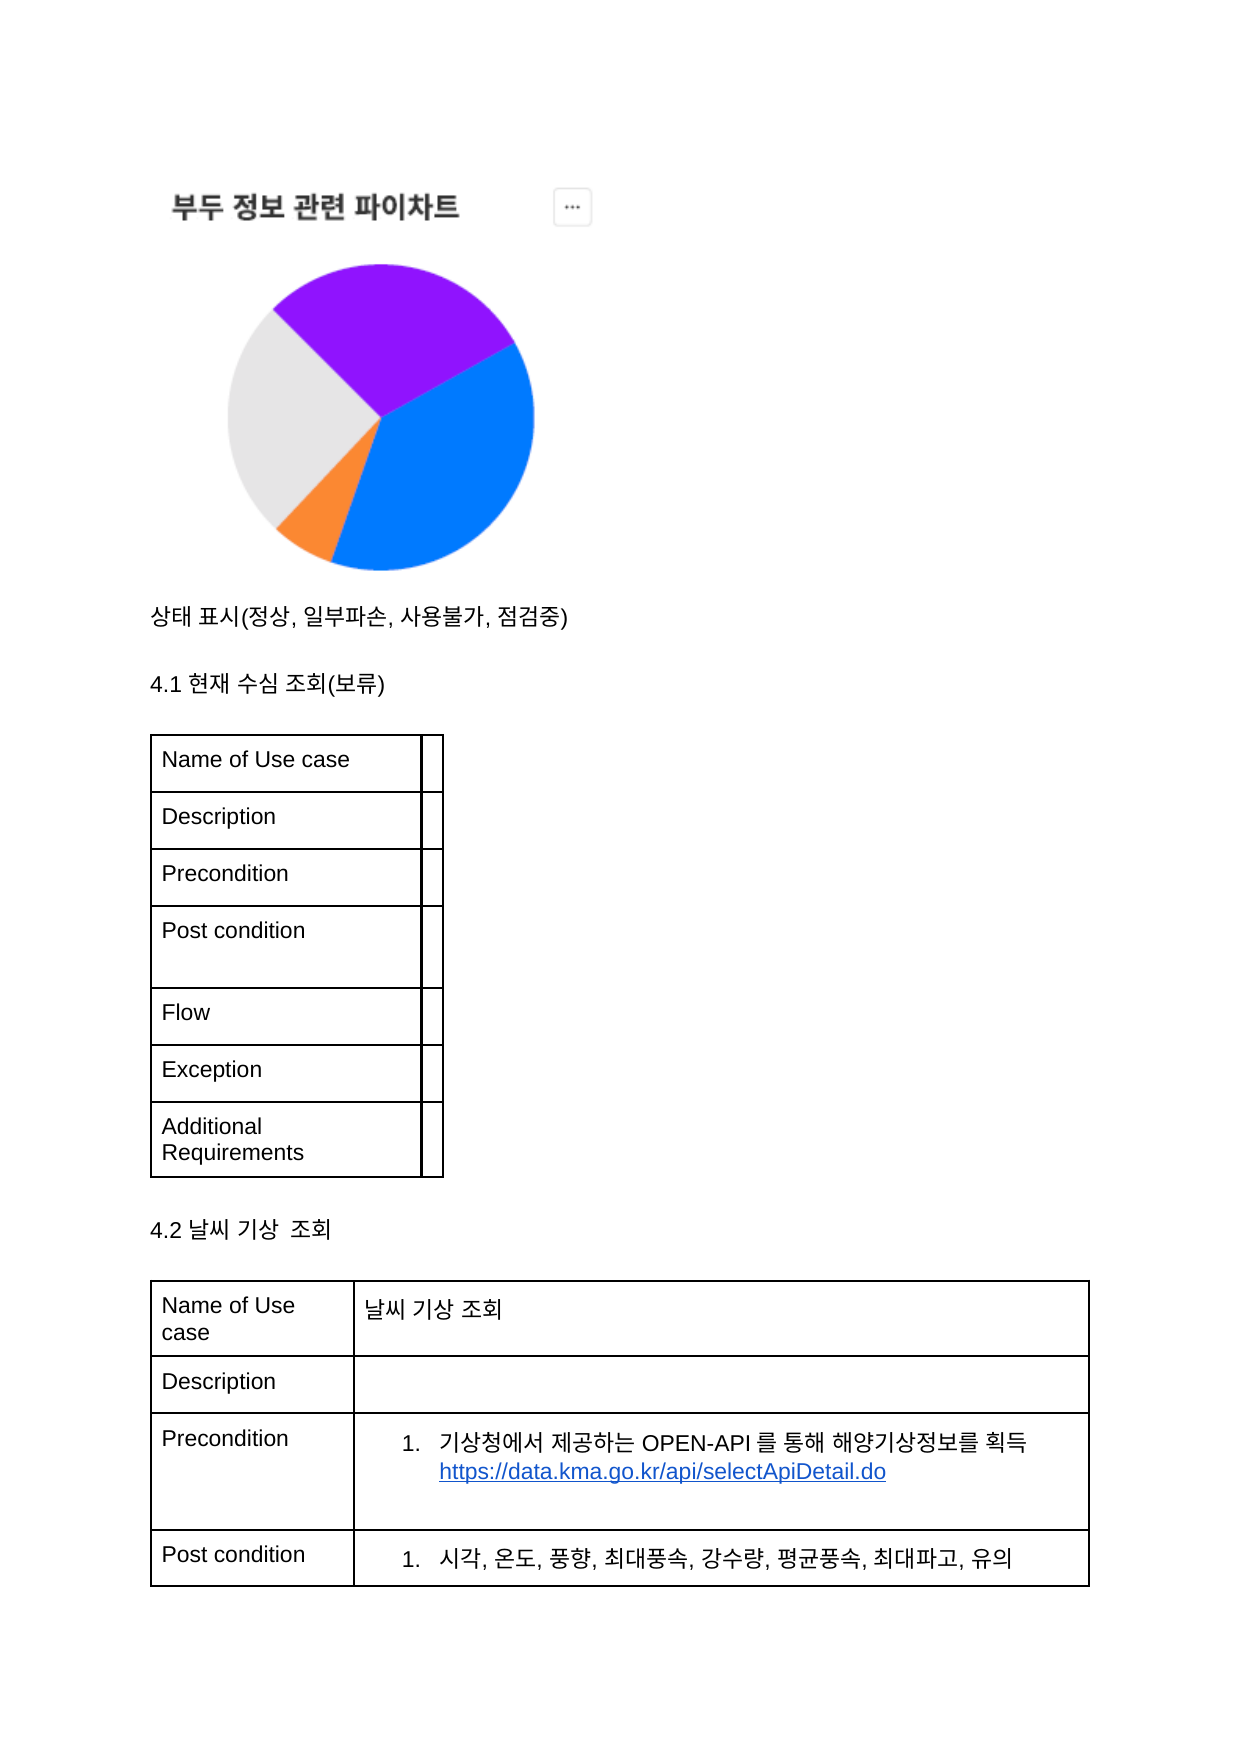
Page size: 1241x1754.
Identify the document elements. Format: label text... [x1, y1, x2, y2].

table_header [423, 736, 442, 791]
table_cell [423, 850, 442, 904]
table_cell [423, 1046, 442, 1101]
table_header Name of Use case [152, 1282, 353, 1355]
table_cell Post condition [152, 907, 420, 987]
table_cell Description [152, 793, 420, 848]
table_cell Additional Requirements [152, 1103, 420, 1176]
text 4.2 날씨 기상 조회 [150, 1212, 1090, 1246]
table_cell [355, 1357, 1088, 1412]
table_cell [355, 1531, 1088, 1585]
table_cell Post condition [152, 1531, 353, 1585]
table_cell 기상청에서 제공하는 OPEN-API를 통해 해양기상정보를 획득 https://data.kma.go.kr/api/selectApiDetail.do [355, 1414, 1088, 1529]
table_cell Description [152, 1357, 353, 1412]
table_cell Exception [152, 1046, 420, 1101]
picture [150, 177, 613, 599]
table_cell [423, 1103, 442, 1176]
table_header Name of Use case [152, 736, 420, 791]
table_header 날씨 기상 조회 [355, 1282, 1088, 1355]
table_cell [423, 793, 442, 848]
text 4.1 현재 수심 조회(보류) [150, 666, 1090, 699]
table_cell Precondition [152, 850, 420, 904]
table_cell Flow [152, 989, 420, 1043]
table_cell [423, 989, 442, 1043]
text 상태 표시(정상, 일부파손, 사용불가, 점검중) [150, 599, 1090, 632]
table_cell Precondition [152, 1414, 353, 1529]
table_cell [423, 907, 442, 987]
